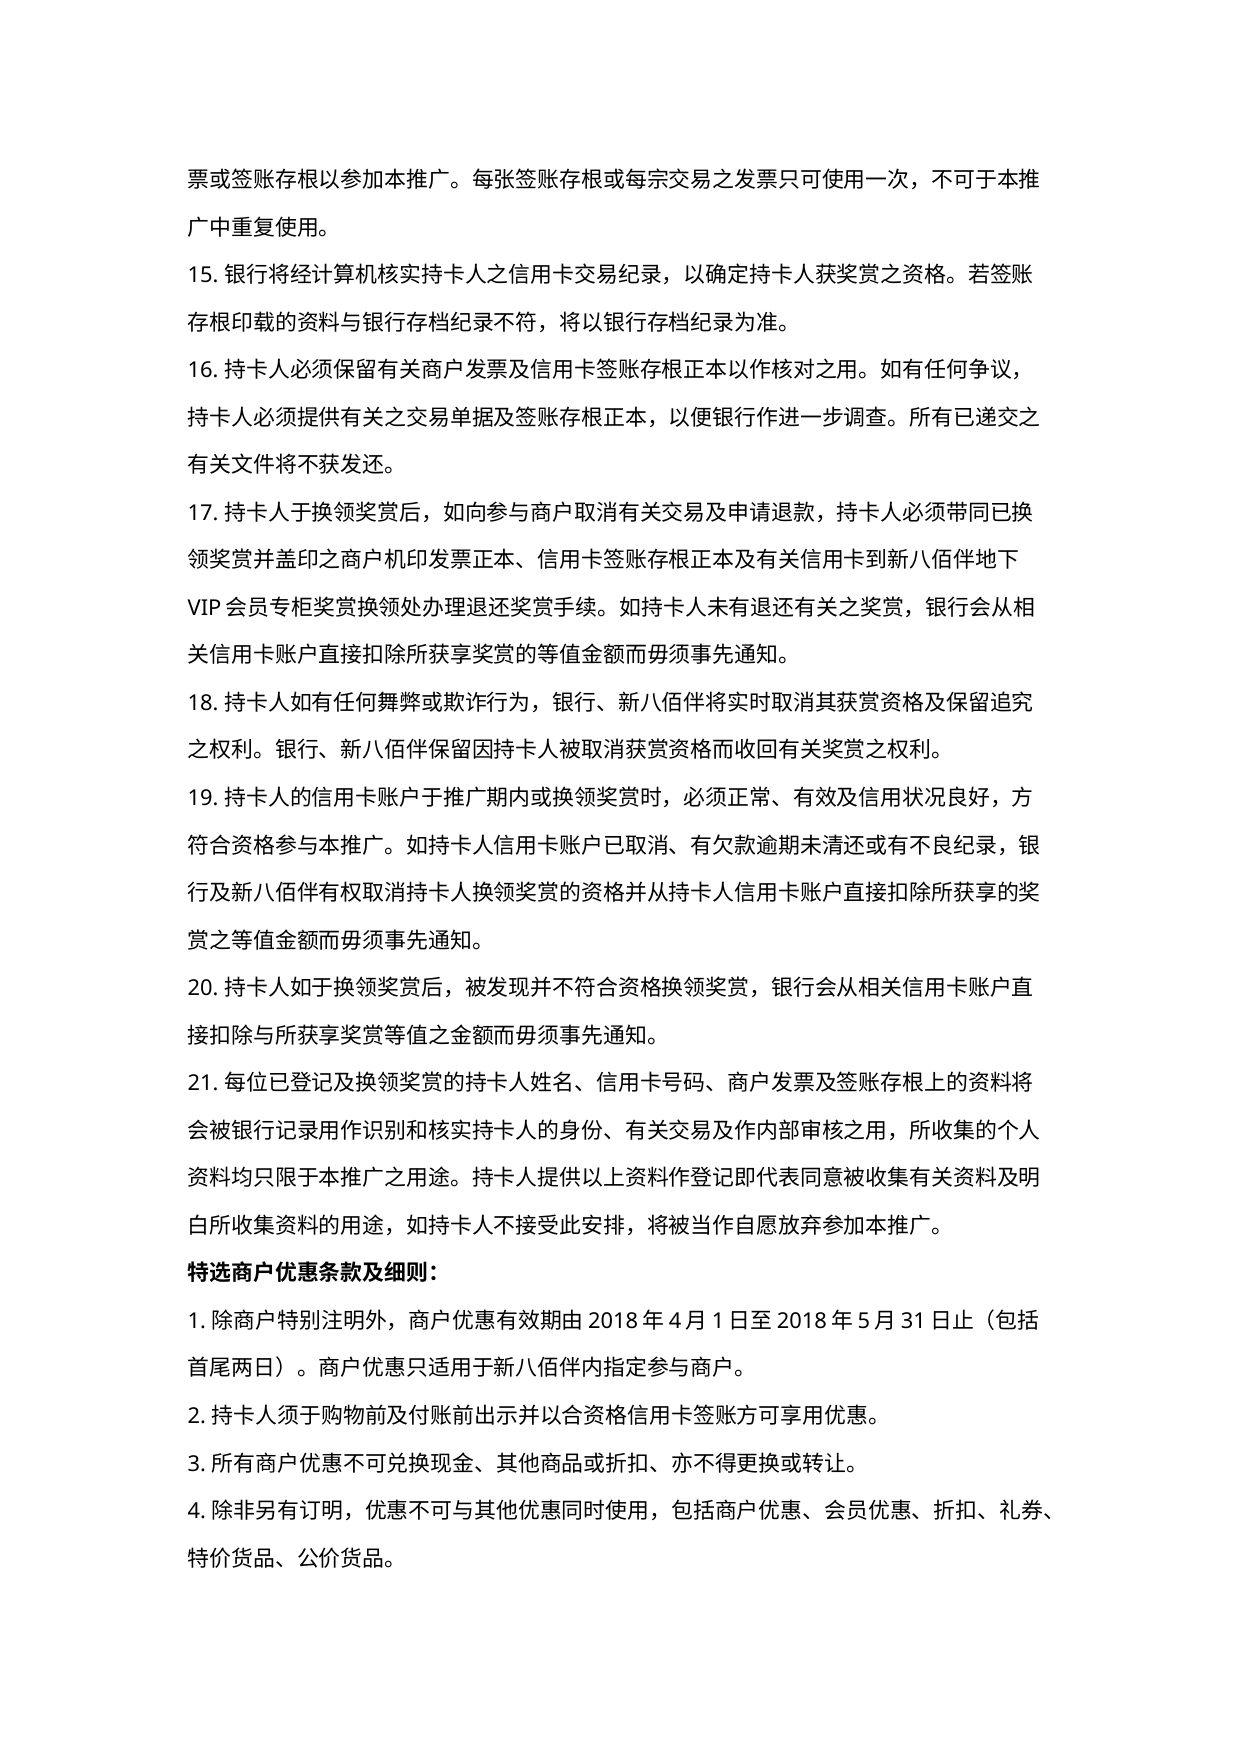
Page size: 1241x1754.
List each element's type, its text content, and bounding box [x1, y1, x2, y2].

text 16. 持卡人必须保留有关商户发票及信用卡签账存根正本以作核对之用。如有任何争议，持卡人必须提供有关之交易单据及签账存根正本，以便银行作进一步调查。所有已递交之有关文件将不获发还。 [187, 352, 1053, 479]
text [187, 162, 1053, 241]
text 17. 持卡人于换领奖赏后，如向参与商户取消有关交易及申请退款，持卡人必须带同已换领奖赏并盖印之商户机印发票正本、信用卡签账存根正本及有关信用卡到新八佰伴地下VIP会员专柜奖赏换领处办理退还奖赏手续。如持卡人未有退还有关之奖赏，银行会从相关信用卡账户直接扣除所获享奖赏的等值金额而毋须事先通知。 [187, 495, 1053, 669]
text 2. 持卡人须于购物前及付账前出示并以合资格信用卡签账方可享用优惠。 [187, 1398, 1053, 1430]
text 21. 每位已登记及换领奖赏的持卡人姓名、信用卡号码、商户发票及签账存根上的资料将会被银行记录用作识别和核实持卡人的身份、有关交易及作内部审核之用，所收集的个人资料均只限于本推广之用途。持卡人提供以上资料作登记即代表同意被收集有关资料及明白所收集资料的用途，如持卡人不接受此安排，将被当作自愿放弃参加本推广。 [187, 1065, 1053, 1239]
text 4. 除非另有订明，优惠不可与其他优惠同时使用，包括商户优惠、会员优惠、折扣、礼券、特价货品、公价货品。 [187, 1493, 1053, 1572]
text 1. 除商户特别注明外，商户优惠有效期由2018年4月1日至2018年5月31日止（包括首尾两日）。商户优惠只适用于新八佰伴内指定参与商户。 [187, 1303, 1053, 1382]
text 特选商户优惠条款及细则： [187, 1255, 1053, 1287]
text 18. 持卡人如有任何舞弊或欺诈行为，银行、新八佰伴将实时取消其获赏资格及保留追究之权利。银行、新八佰伴保留因持卡人被取消获赏资格而收回有关奖赏之权利。 [187, 685, 1053, 764]
text 20. 持卡人如于换领奖赏后，被发现并不符合资格换领奖赏，银行会从相关信用卡账户直接扣除与所获享奖赏等值之金额而毋须事先通知。 [187, 970, 1053, 1049]
text 15. 银行将经计算机核实持卡人之信用卡交易纪录，以确定持卡人获奖赏之资格。若签账存根印载的资料与银行存档纪录不符，将以银行存档纪录为准。 [187, 257, 1053, 336]
text 19. 持卡人的信用卡账户于推广期内或换领奖赏时，必须正常、有效及信用状况良好，方符合资格参与本推广。如持卡人信用卡账户已取消、有欠款逾期未清还或有不良纪录，银行及新八佰伴有权取消持卡人换领奖赏的资格并从持卡人信用卡账户直接扣除所获享的奖赏之等值金额而毋须事先通知。 [187, 780, 1053, 954]
text 3. 所有商户优惠不可兑换现金、其他商品或折扣、亦不得更换或转让。 [187, 1446, 1053, 1477]
